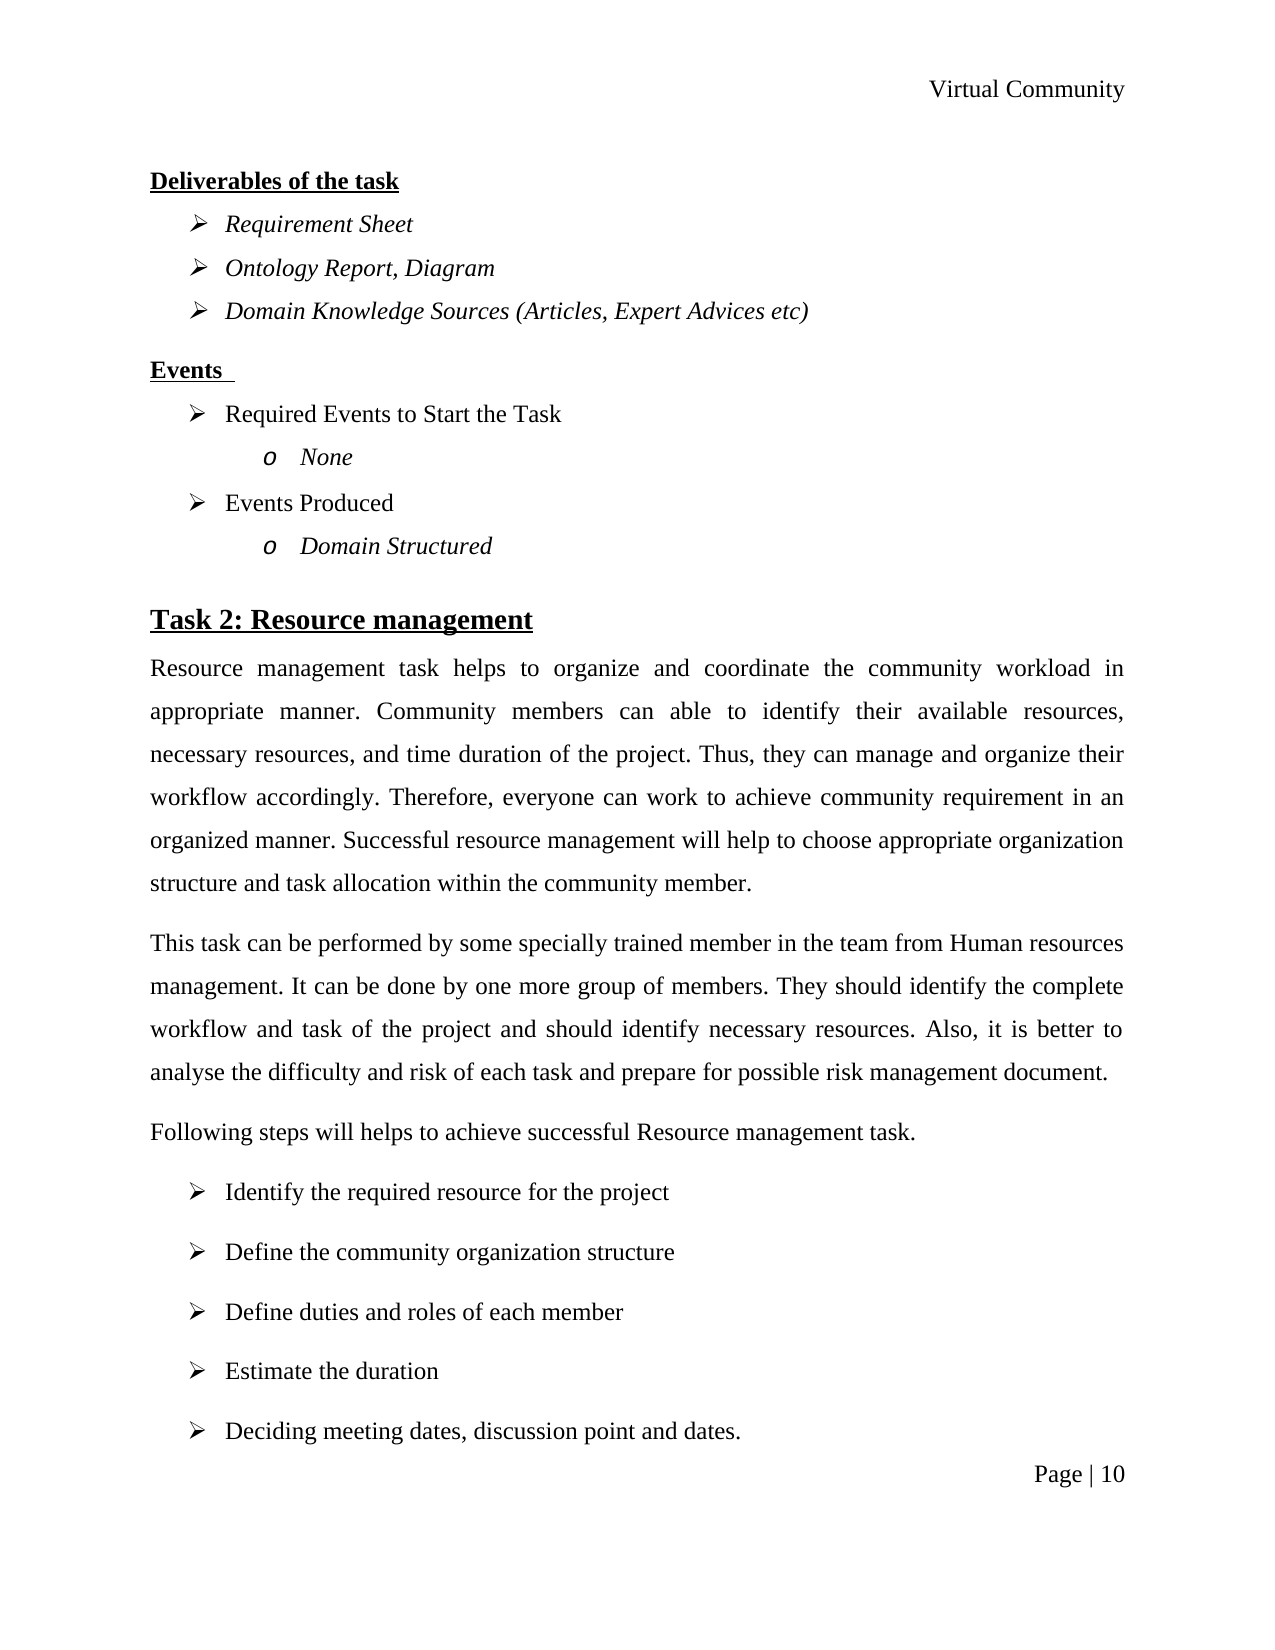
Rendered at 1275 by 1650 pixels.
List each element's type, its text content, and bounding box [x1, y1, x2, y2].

text Resource management task helps to organize and coordinate the community workload in appropriate manner. Community members can able to identify their available resources, necessary resources, and time duration of the project. Thus, they can manage and organize their workflow accordingly. Therefore, everyone can work to achieve community requirement in an organized manner. Successful resource management will help to choose appropriate organization structure and task allocation within the community member. [150, 653, 1125, 897]
list Domain Structured [262, 531, 1125, 562]
subtitle Deliverables of the task [150, 166, 1125, 195]
subtitle Task 2: Resource management [150, 602, 1125, 636]
list Estimate the duration [187, 1356, 1125, 1385]
list Domain Knowledge Sources (Articles, Expert Advices etc) [187, 296, 1125, 324]
subtitle Events [150, 356, 1125, 384]
text This task can be performed by some specially trained member in the team from Human resources management. It can be done by one more group of members. They should identify the complete workflow and task of the project and should identify necessary resources. Also, it is better to analyse the difficulty and risk of each task and prepare for possible risk management document. [150, 928, 1125, 1086]
list Required Events to Start the Task [187, 399, 1125, 427]
list Identify the required resource for the project [187, 1177, 1125, 1206]
list Define the community organization structure [187, 1237, 1125, 1266]
list Deciding meeting dates, discussion point and dates. [187, 1416, 1125, 1445]
list Events Produced [187, 488, 1125, 517]
list Ontology Report, Diagram [187, 253, 1125, 281]
text Following steps will helps to achieve successful Resource management task. [150, 1117, 1125, 1146]
list Define duties and roles of each member [187, 1297, 1125, 1325]
list None [262, 442, 1125, 473]
list Requirement Sheet [187, 209, 1125, 238]
